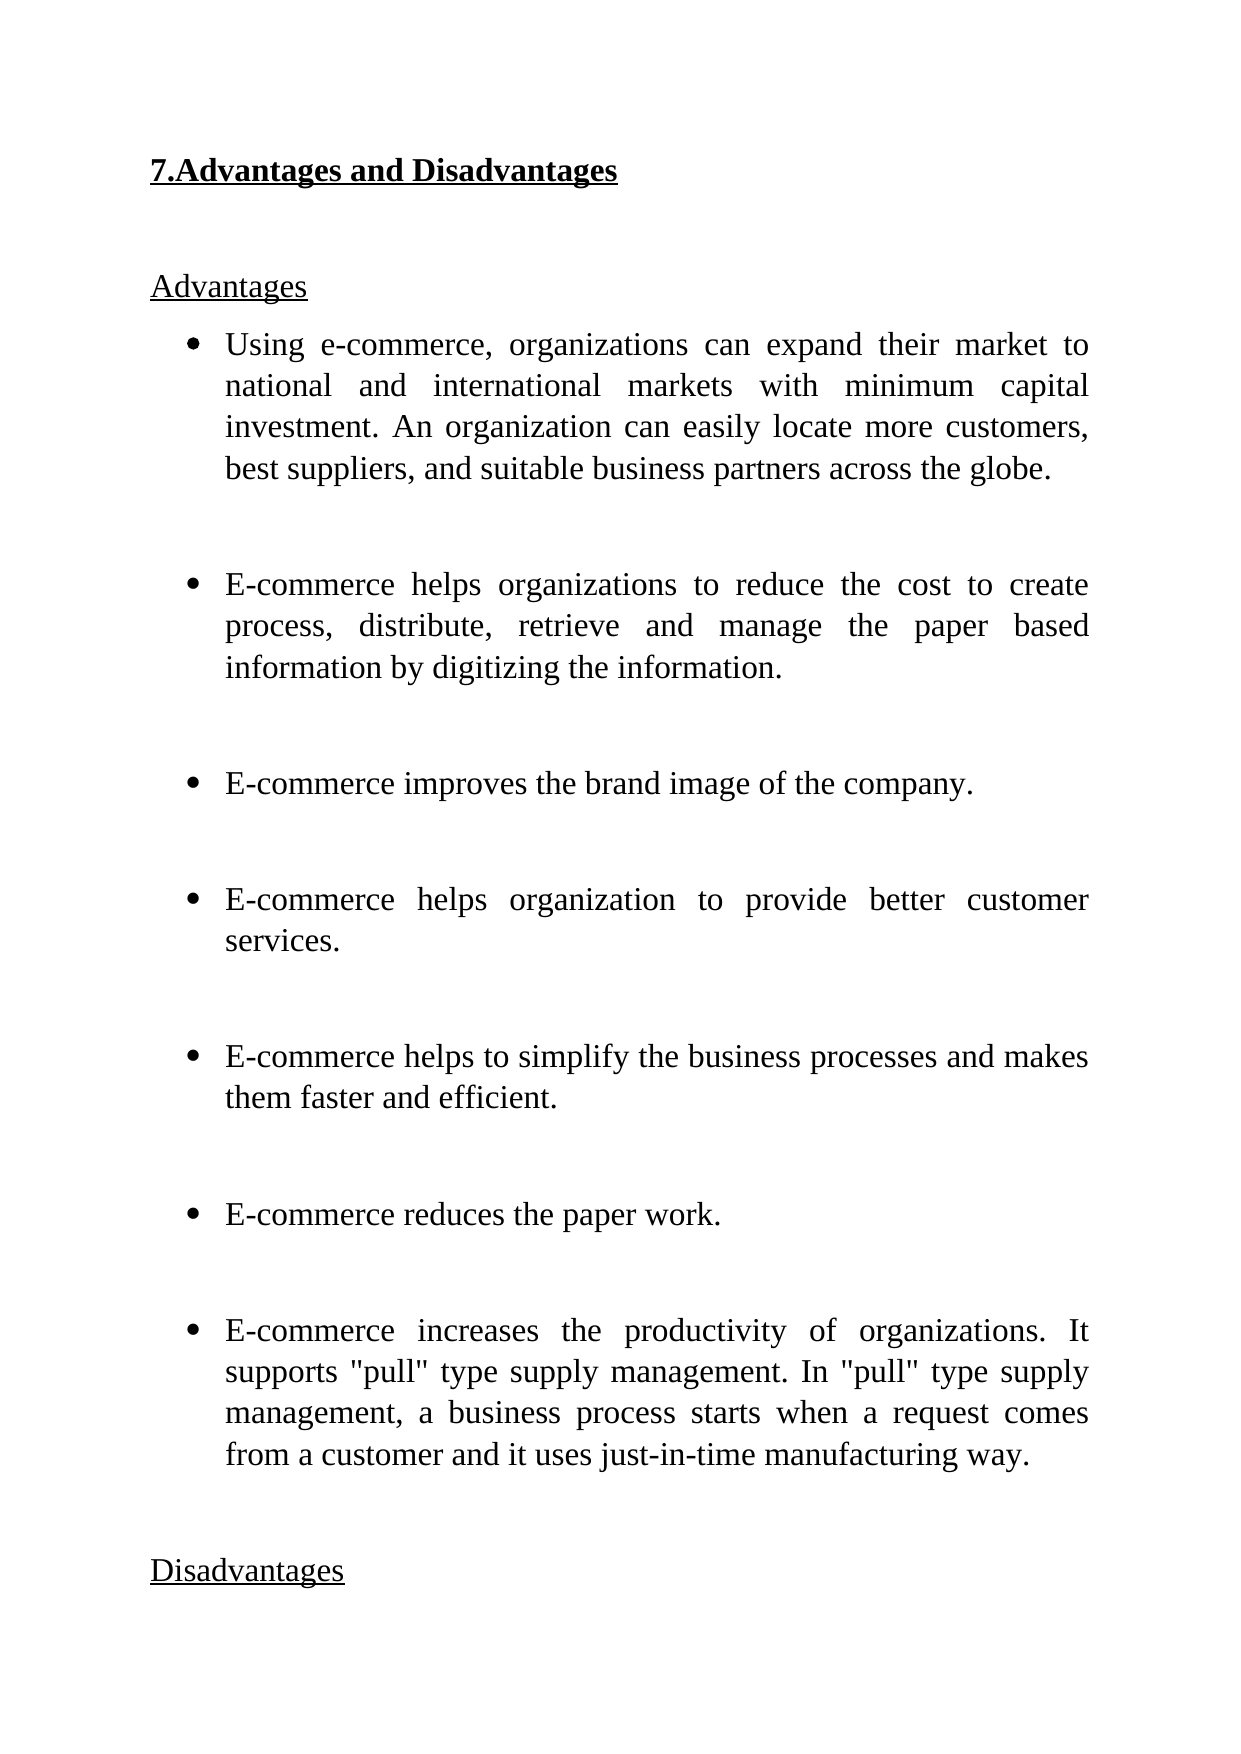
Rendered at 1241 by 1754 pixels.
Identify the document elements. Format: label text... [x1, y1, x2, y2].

list E-commerce helps to simplify the business processes and makes them faster and efficient. [187, 1036, 1090, 1116]
list E-commerce helps organization to provide better customer services. [187, 879, 1090, 959]
text 7.Advantages and Disadvantages [150, 150, 1090, 188]
text Advantages [150, 266, 1090, 304]
text Disadvantages [150, 1550, 1090, 1588]
list E-commerce improves the brand image of the company. [187, 763, 1090, 801]
list E-commerce reduces the paper work. [187, 1194, 1090, 1232]
list E-commerce increases the productivity of organizations. It supports "pull" type supply management. In "pull" type supply management, a business process starts when a request comes from a customer and it uses just-in-time manufacturing way. [187, 1310, 1090, 1472]
list E-commerce helps organizations to reduce the cost to create process, distribute, retrieve and manage the paper based information by digitizing the information. [187, 564, 1090, 685]
list Using e-commerce, organizations can expand their market to national and international markets with minimum capital investment. An organization can easily locate more customers, best suppliers, and suitable business partners across the globe. [187, 324, 1090, 486]
